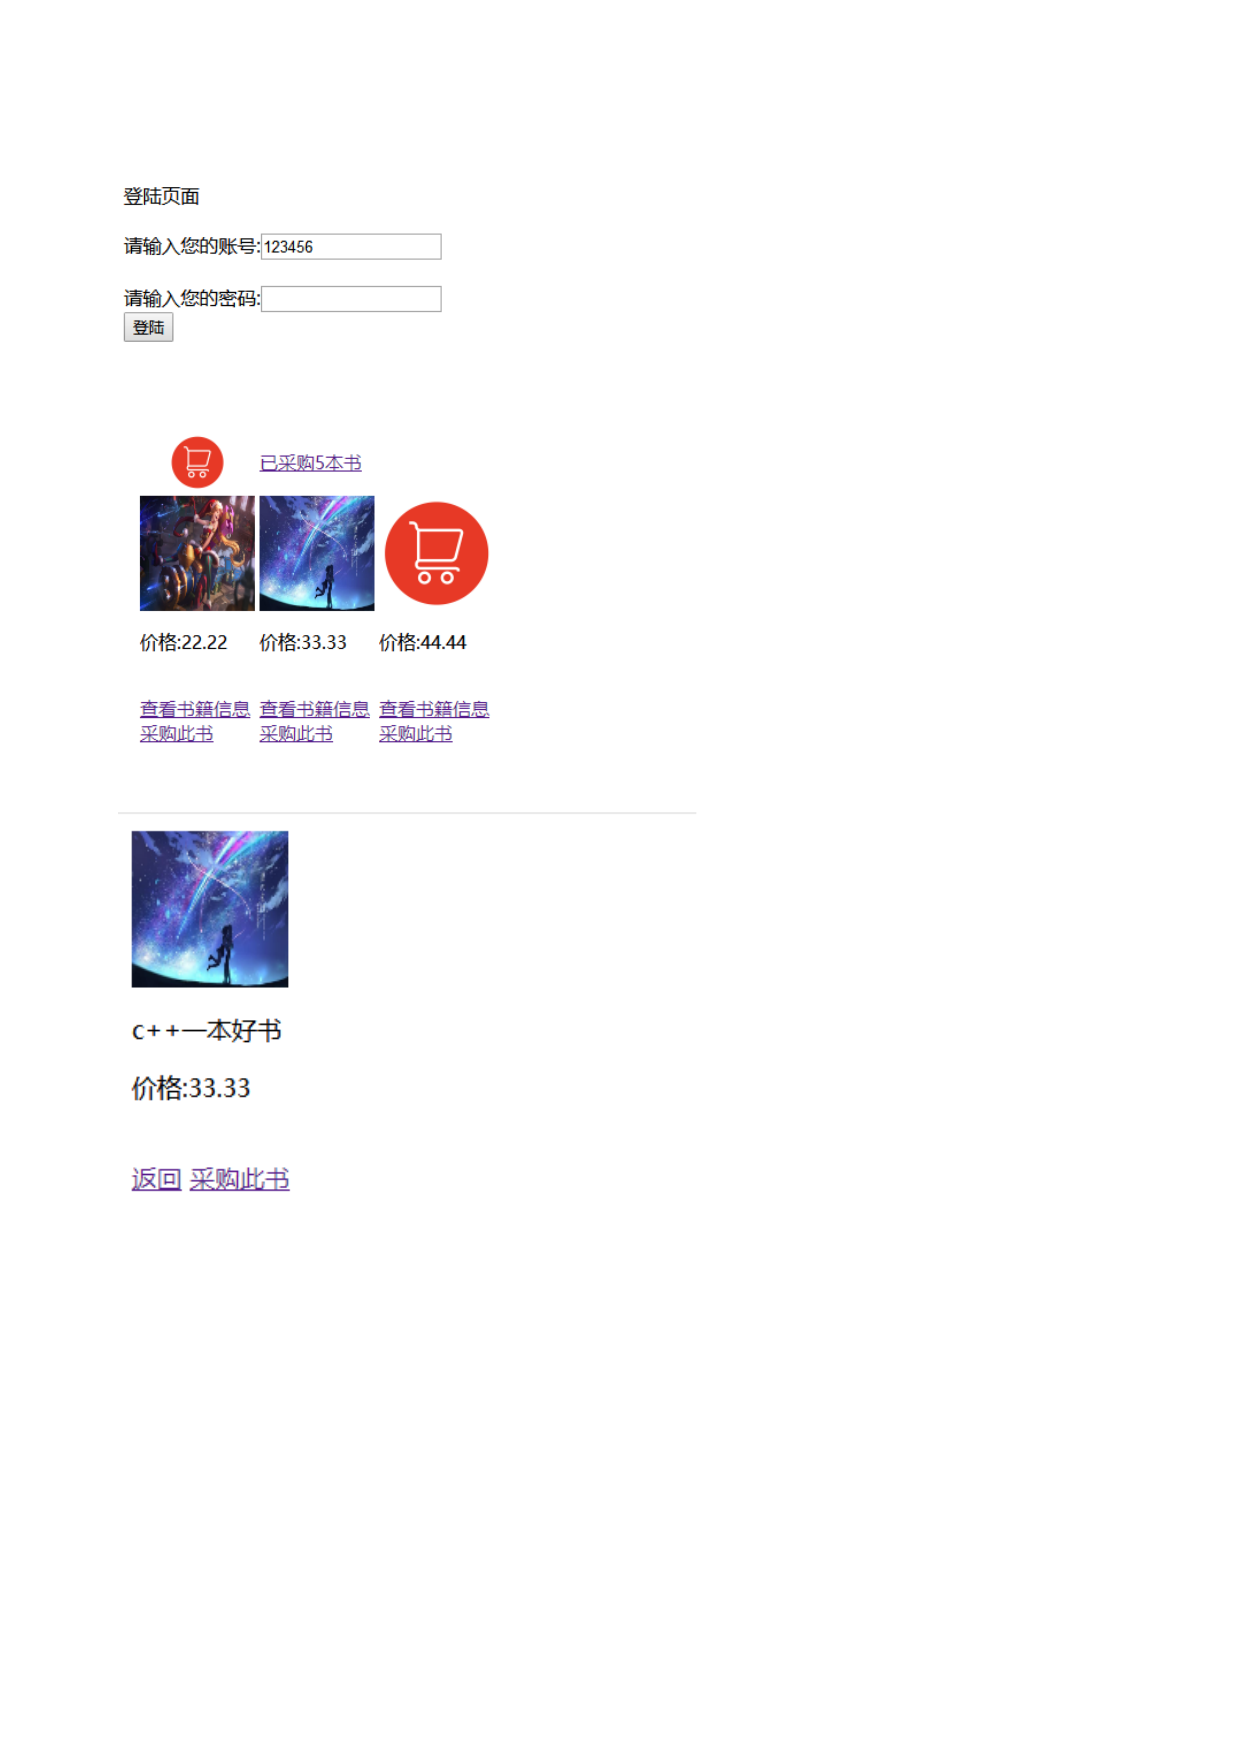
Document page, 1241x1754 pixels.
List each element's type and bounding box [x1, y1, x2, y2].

picture [132, 422, 1108, 800]
picture [118, 812, 697, 1537]
picture [118, 162, 1093, 411]
